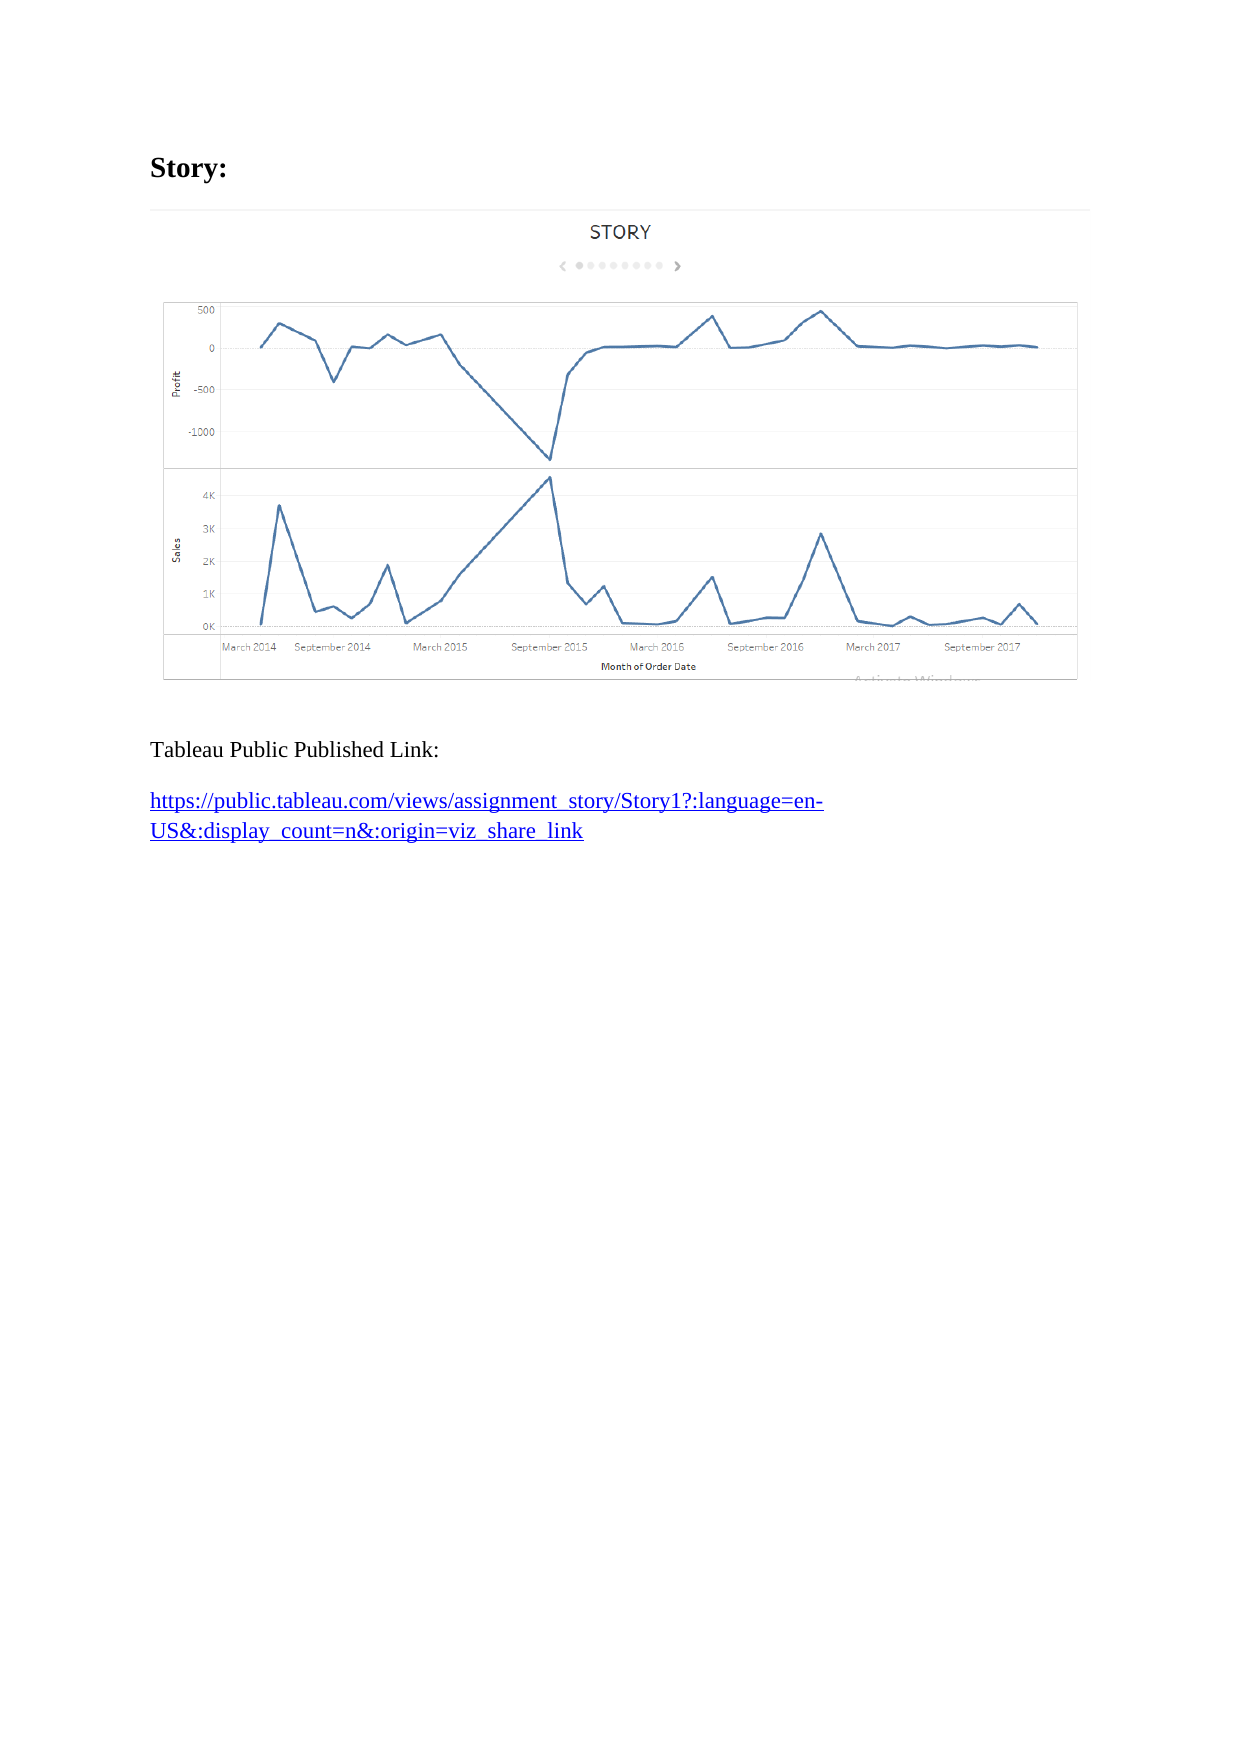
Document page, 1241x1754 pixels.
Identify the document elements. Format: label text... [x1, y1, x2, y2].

text Story: [150, 150, 1090, 183]
text Tableau Public Published Link: [150, 706, 1090, 762]
text https://public.tableau.com/views/assignment_story/Story1?:language=en-US&:display_count=n&:origin=viz_share_link [150, 787, 1090, 844]
picture [150, 209, 1091, 681]
